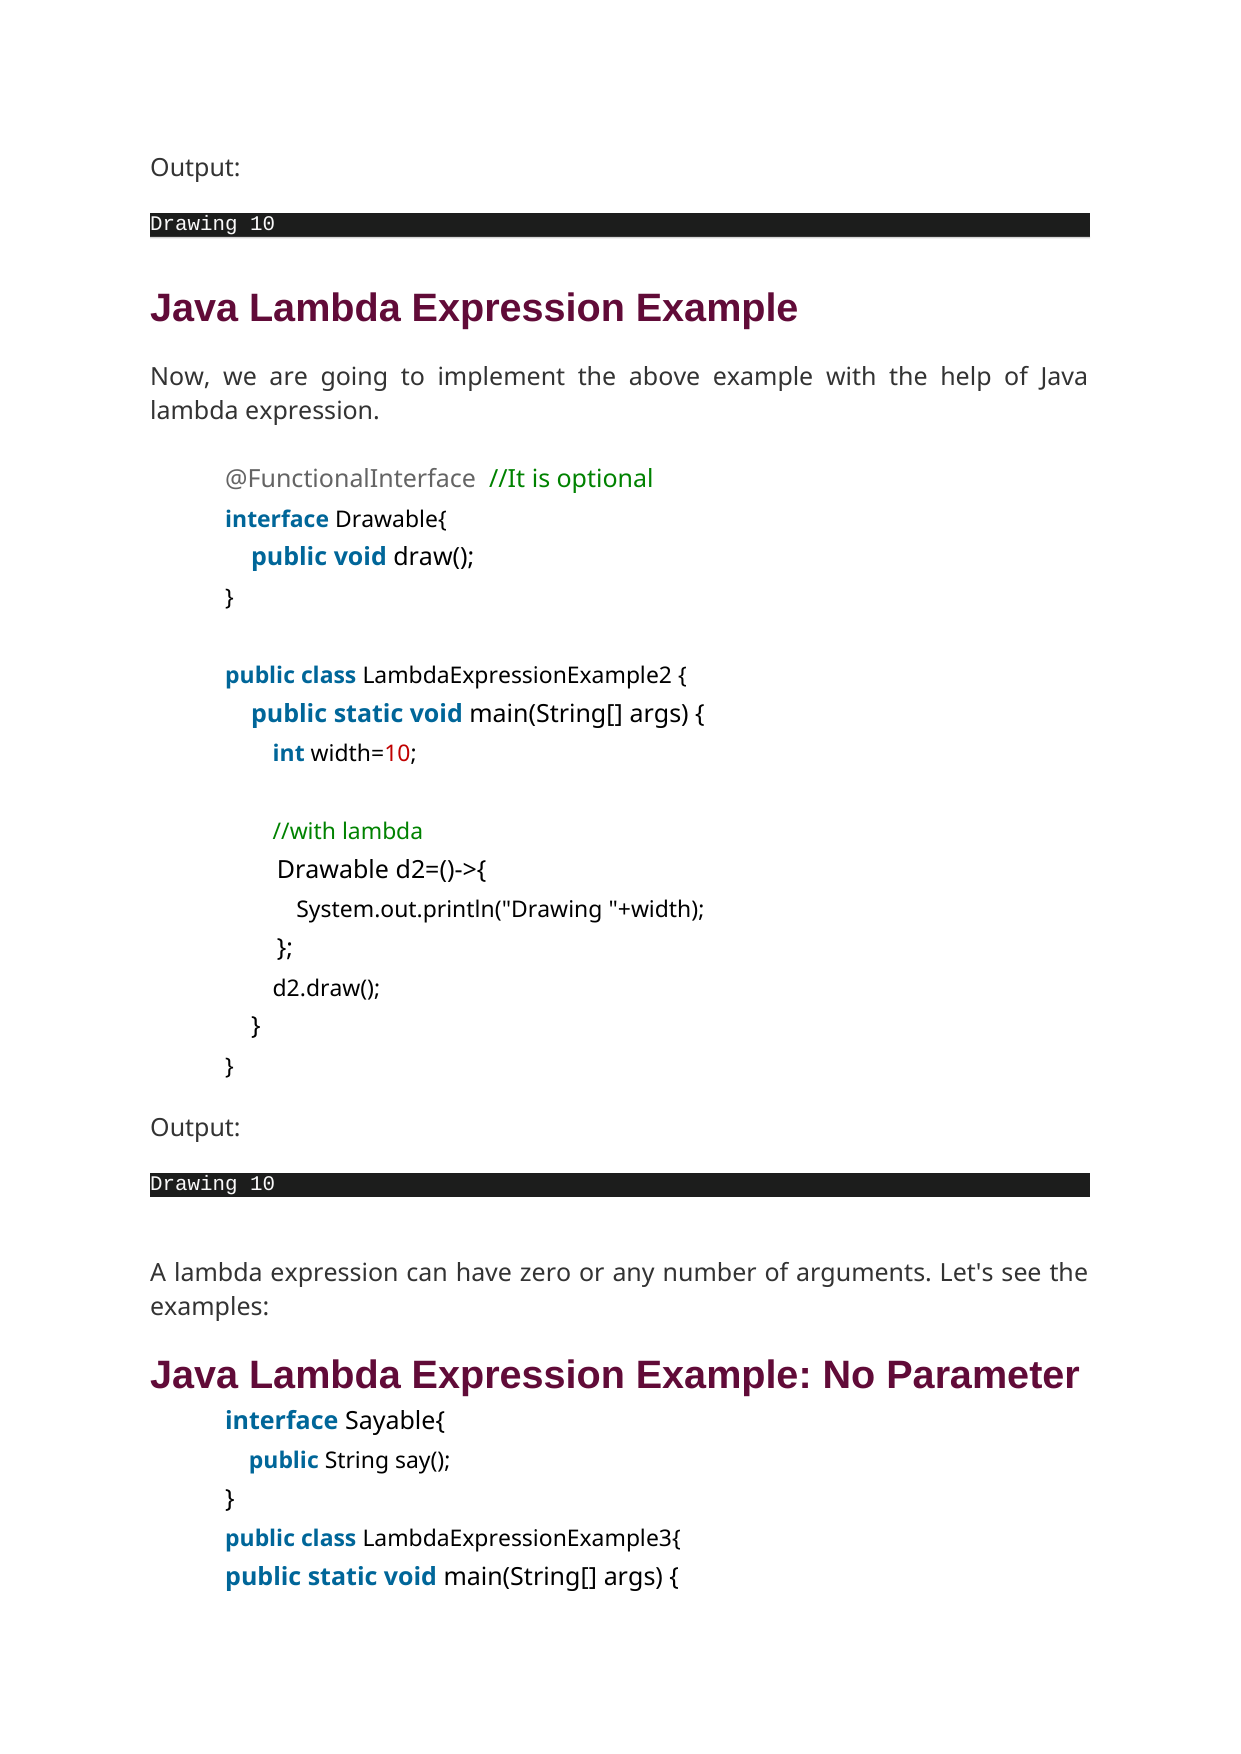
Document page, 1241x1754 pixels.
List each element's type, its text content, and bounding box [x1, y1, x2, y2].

text Drawing 10 [150, 213, 1090, 236]
text //with lambda [225, 807, 1090, 846]
subtitle Java Lambda Expression Example [150, 284, 1090, 329]
text System.out.println("Drawing "+width); [225, 886, 1090, 924]
text public static void main(String[] args) { [225, 1554, 1090, 1593]
text d2.draw(); [225, 964, 1090, 1003]
text Drawing 10 [150, 1173, 1090, 1197]
text int width=10; [225, 729, 1090, 768]
text public static void main(String[] args) { [225, 690, 1090, 729]
subtitle Java Lambda Expression Example: No Parameter [150, 1352, 1090, 1397]
text Output: [150, 150, 1090, 184]
text } [225, 1476, 1090, 1514]
text }; [225, 924, 1090, 964]
text Output: [150, 1110, 1090, 1144]
text interface Drawable{ [225, 495, 1090, 534]
text public class LambdaExpressionExample2 { [225, 651, 1090, 690]
text Drawable d2=()->{ [225, 846, 1090, 886]
text public void draw(); [225, 534, 1090, 573]
text } [225, 573, 1090, 612]
text } [225, 1042, 1090, 1081]
text A lambda expression can have zero or any number of arguments. Let's see the examples: [150, 1254, 1090, 1323]
text interface Sayable{ [225, 1397, 1090, 1436]
text public String say(); [225, 1436, 1090, 1476]
text Now, we are going to implement the above example with the help of Java lambda expression. [150, 358, 1090, 427]
text public class LambdaExpressionExample3{ [225, 1514, 1090, 1554]
text @FunctionalInterface //It is optional [225, 456, 1090, 495]
text } [225, 1003, 1090, 1042]
